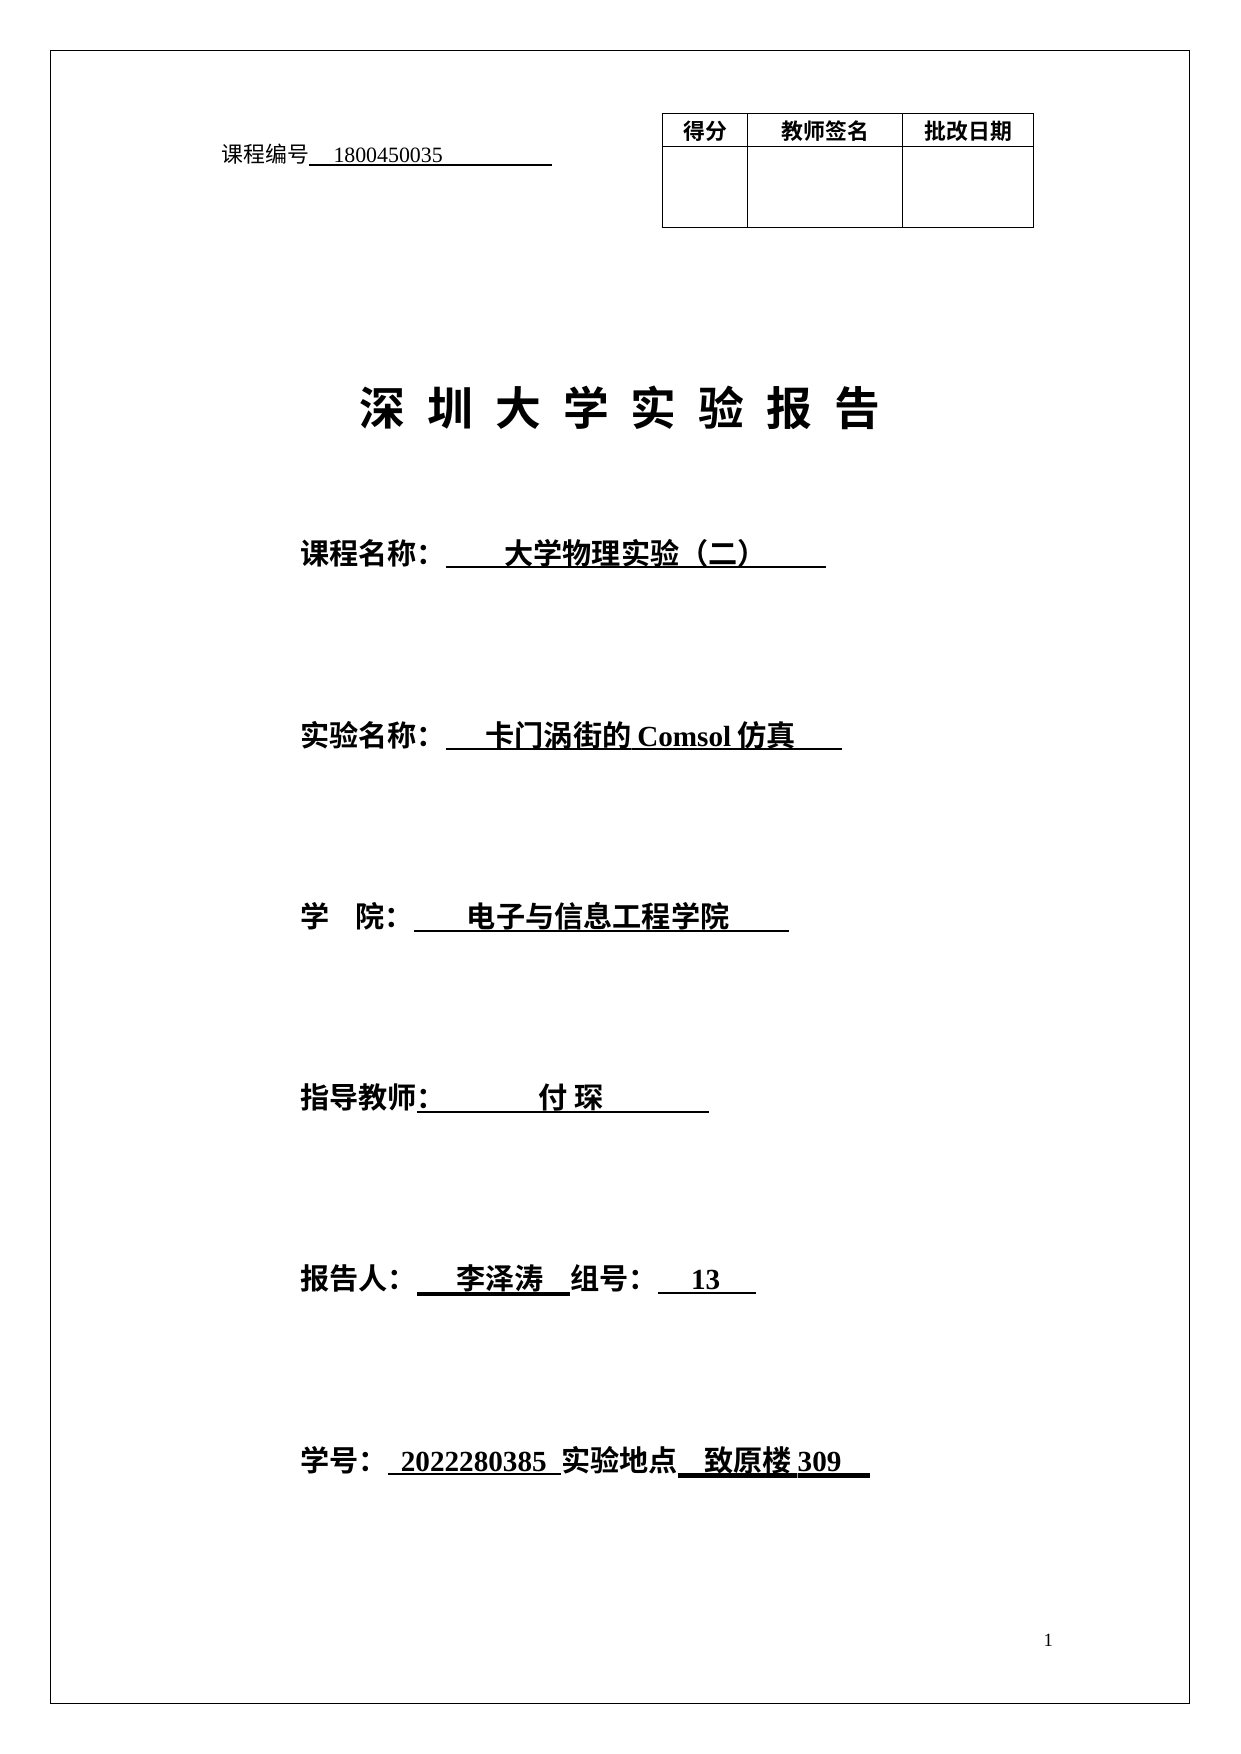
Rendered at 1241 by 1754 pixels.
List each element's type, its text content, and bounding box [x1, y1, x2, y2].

text 报告人： 李泽涛 组号： 13 [187, 1244, 1053, 1309]
text 学 院： 电子与信息工程学院 [187, 882, 1053, 947]
table_header 教师签名 [748, 114, 902, 146]
text 课程名称： 大学物理实验（二） [187, 519, 1053, 584]
table_header 得分 [663, 114, 747, 146]
table_cell [903, 147, 1033, 227]
table_cell [748, 147, 902, 227]
table_header 批改日期 [903, 114, 1033, 146]
text 指导教师： 付 琛 [187, 1063, 1053, 1128]
text 深 圳 大 学 实 验 报 告 [187, 357, 1053, 454]
text 学号： 2022280385 实验地点 致原楼309 [187, 1426, 1053, 1491]
table_cell [663, 147, 747, 227]
text 实验名称： 卡门涡街的Comsol仿真 [187, 701, 1053, 766]
